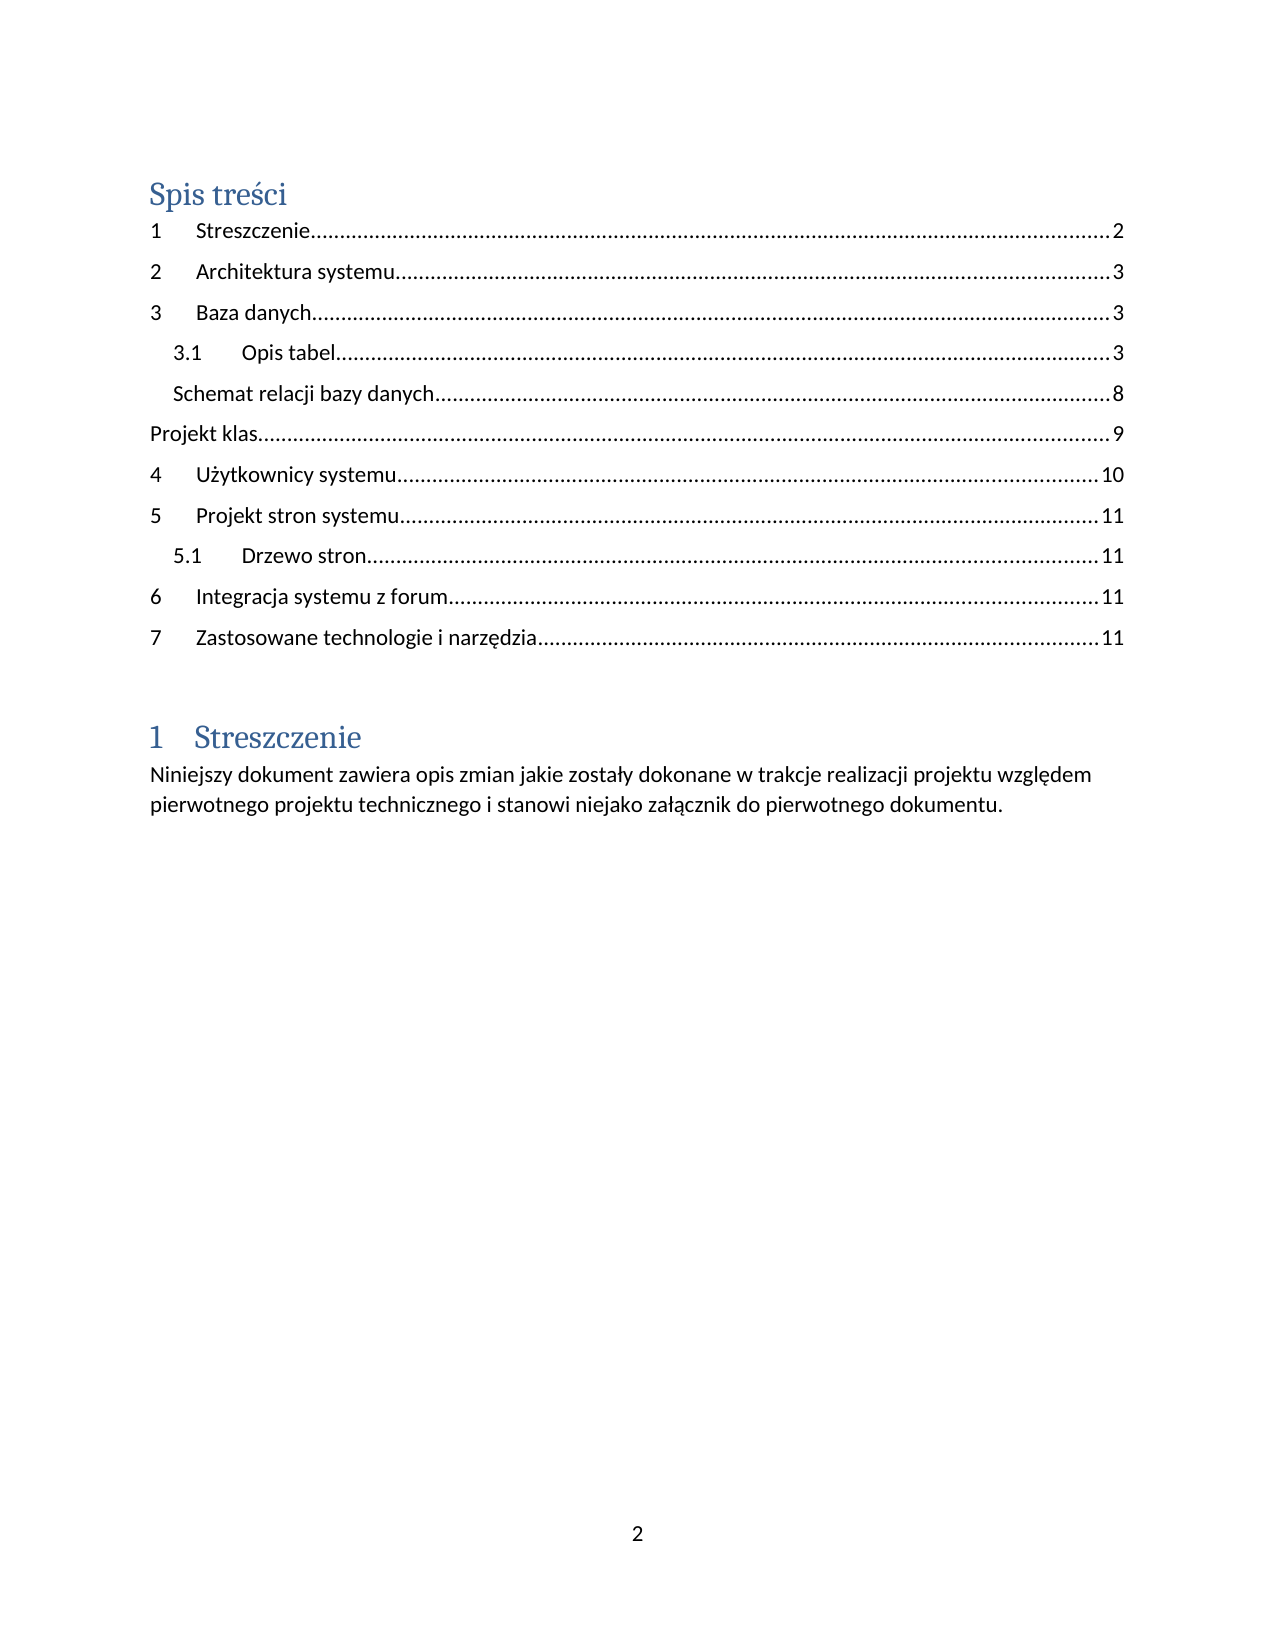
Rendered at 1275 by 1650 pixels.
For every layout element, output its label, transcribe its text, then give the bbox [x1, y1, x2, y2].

subtitle Streszczenie [150, 718, 1125, 757]
text Niniejszy dokument zawiera opis zmian jakie zostały dokonane w trakcje realizacji projektu względem pierwotnego projektu technicznego i stanowi niejako załącznik do pierwotnego dokumentu. [150, 760, 1125, 818]
